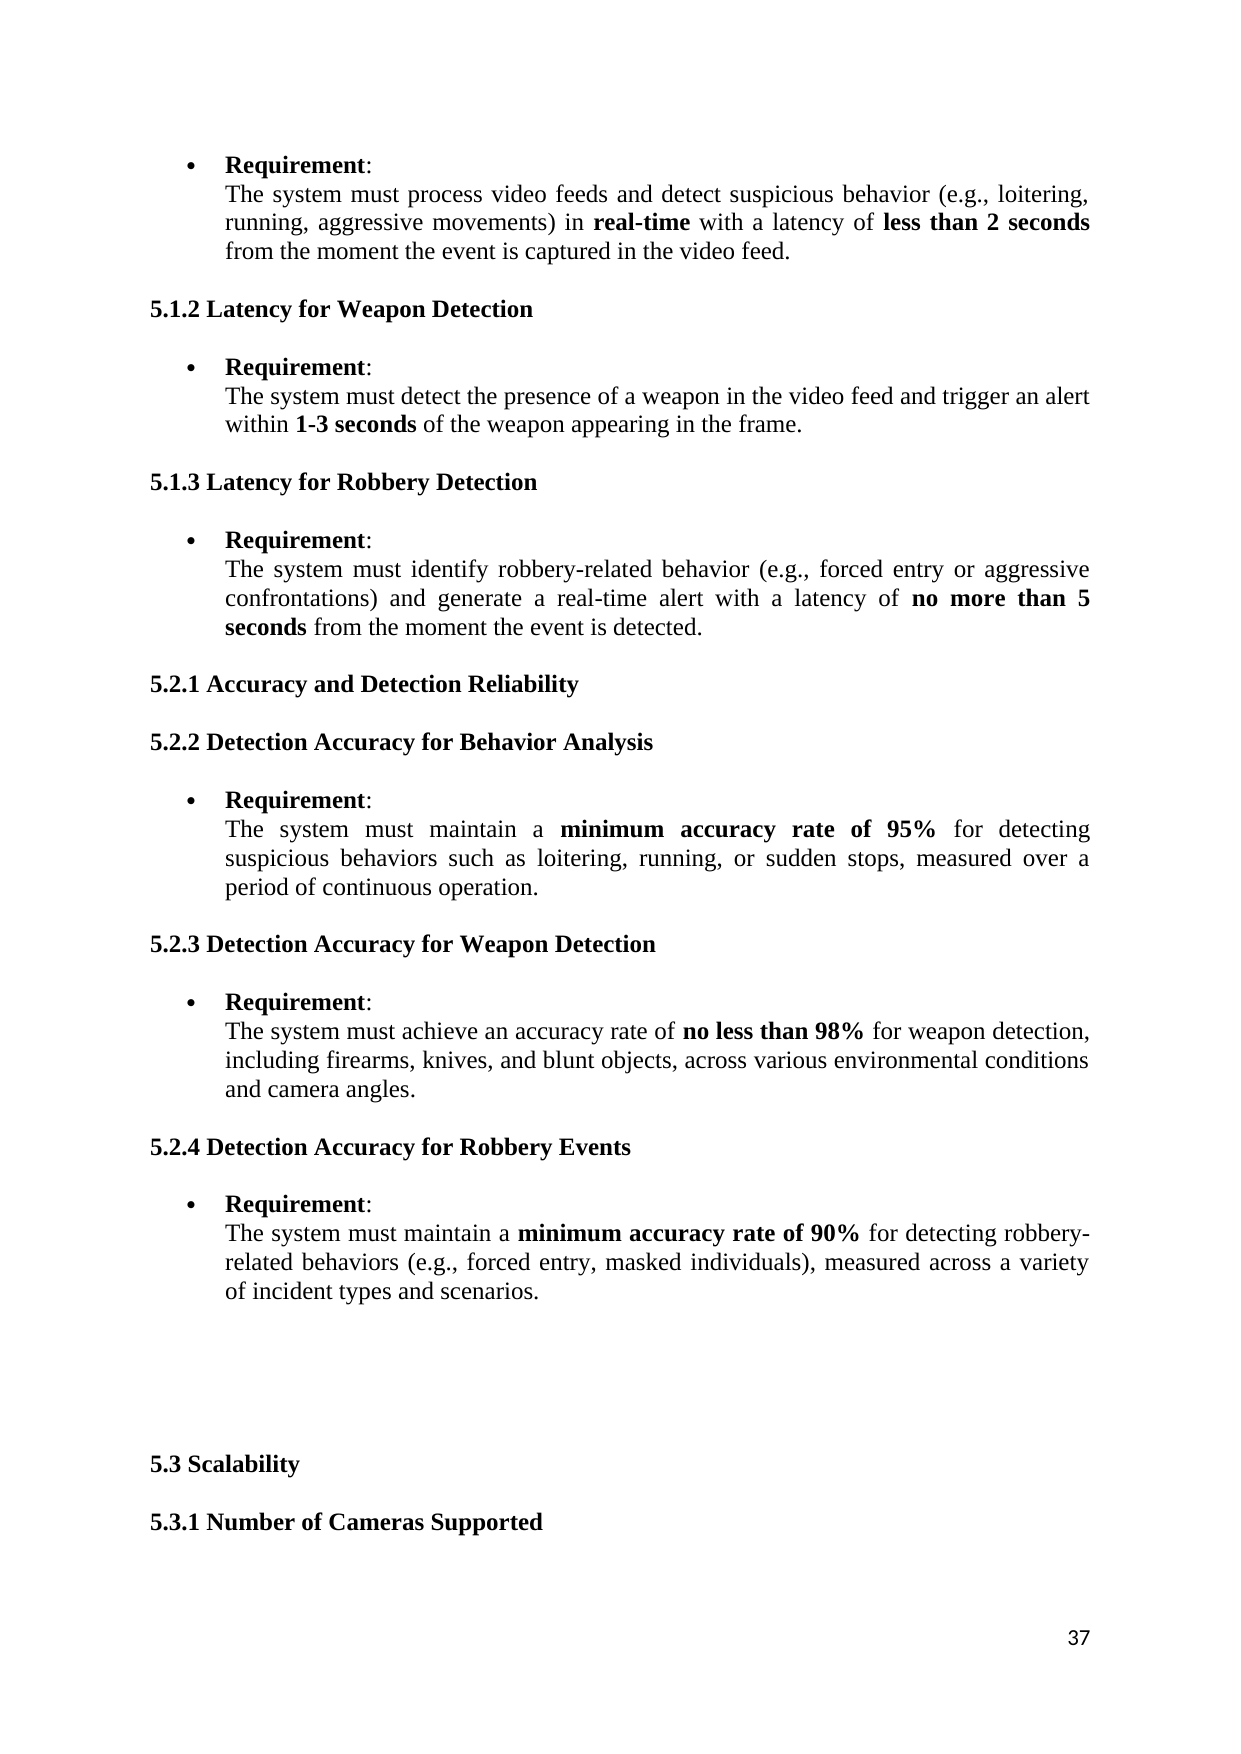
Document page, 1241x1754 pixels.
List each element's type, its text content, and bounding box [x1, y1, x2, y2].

subtitle 5.1.2 Latency for Weapon Detection [150, 294, 1090, 323]
subtitle 5.2.2 Detection Accuracy for Behavior Analysis [150, 727, 1090, 756]
subtitle 5.2.3 Detection Accuracy for Weapon Detection [150, 929, 1090, 958]
subtitle 5.2.4 Detection Accuracy for Robbery Events [150, 1132, 1090, 1160]
subtitle 5.1.3 Latency for Robbery Detection [150, 467, 1090, 496]
subtitle 5.3 Scalability [150, 1449, 1090, 1478]
list Requirement: The system must identify robbery-related behavior (e.g., forced entry or aggressive confrontations) and generate a real-time alert with a latency of no more than 5 seconds from the moment the event is detected. [187, 525, 1090, 640]
list Requirement: The system must maintain a minimum accuracy rate of 90% for detecting robbery-related behaviors (e.g., forced entry, masked individuals), measured across a variety of incident types and scenarios. [187, 1189, 1090, 1304]
list Requirement: The system must maintain a minimum accuracy rate of 95% for detecting suspicious behaviors such as loitering, running, or sudden stops, measured over a period of continuous operation. [187, 785, 1090, 900]
subtitle 5.3.1 Number of Cameras Supported [150, 1507, 1090, 1536]
list Requirement: The system must detect the presence of a weapon in the video feed and trigger an alert within 1-3 seconds of the weapon appearing in the frame. [187, 352, 1090, 438]
list Requirement: The system must process video feeds and detect suspicious behavior (e.g., loitering, running, aggressive movements) in real-time with a latency of less than 2 seconds from the moment the event is captured in the video feed. [187, 150, 1090, 265]
subtitle 5.2.1 Accuracy and Detection Reliability [150, 669, 1090, 698]
list Requirement: The system must achieve an accuracy rate of no less than 98% for weapon detection, including firearms, knives, and blunt objects, across various environmental conditions and camera angles. [187, 987, 1090, 1102]
